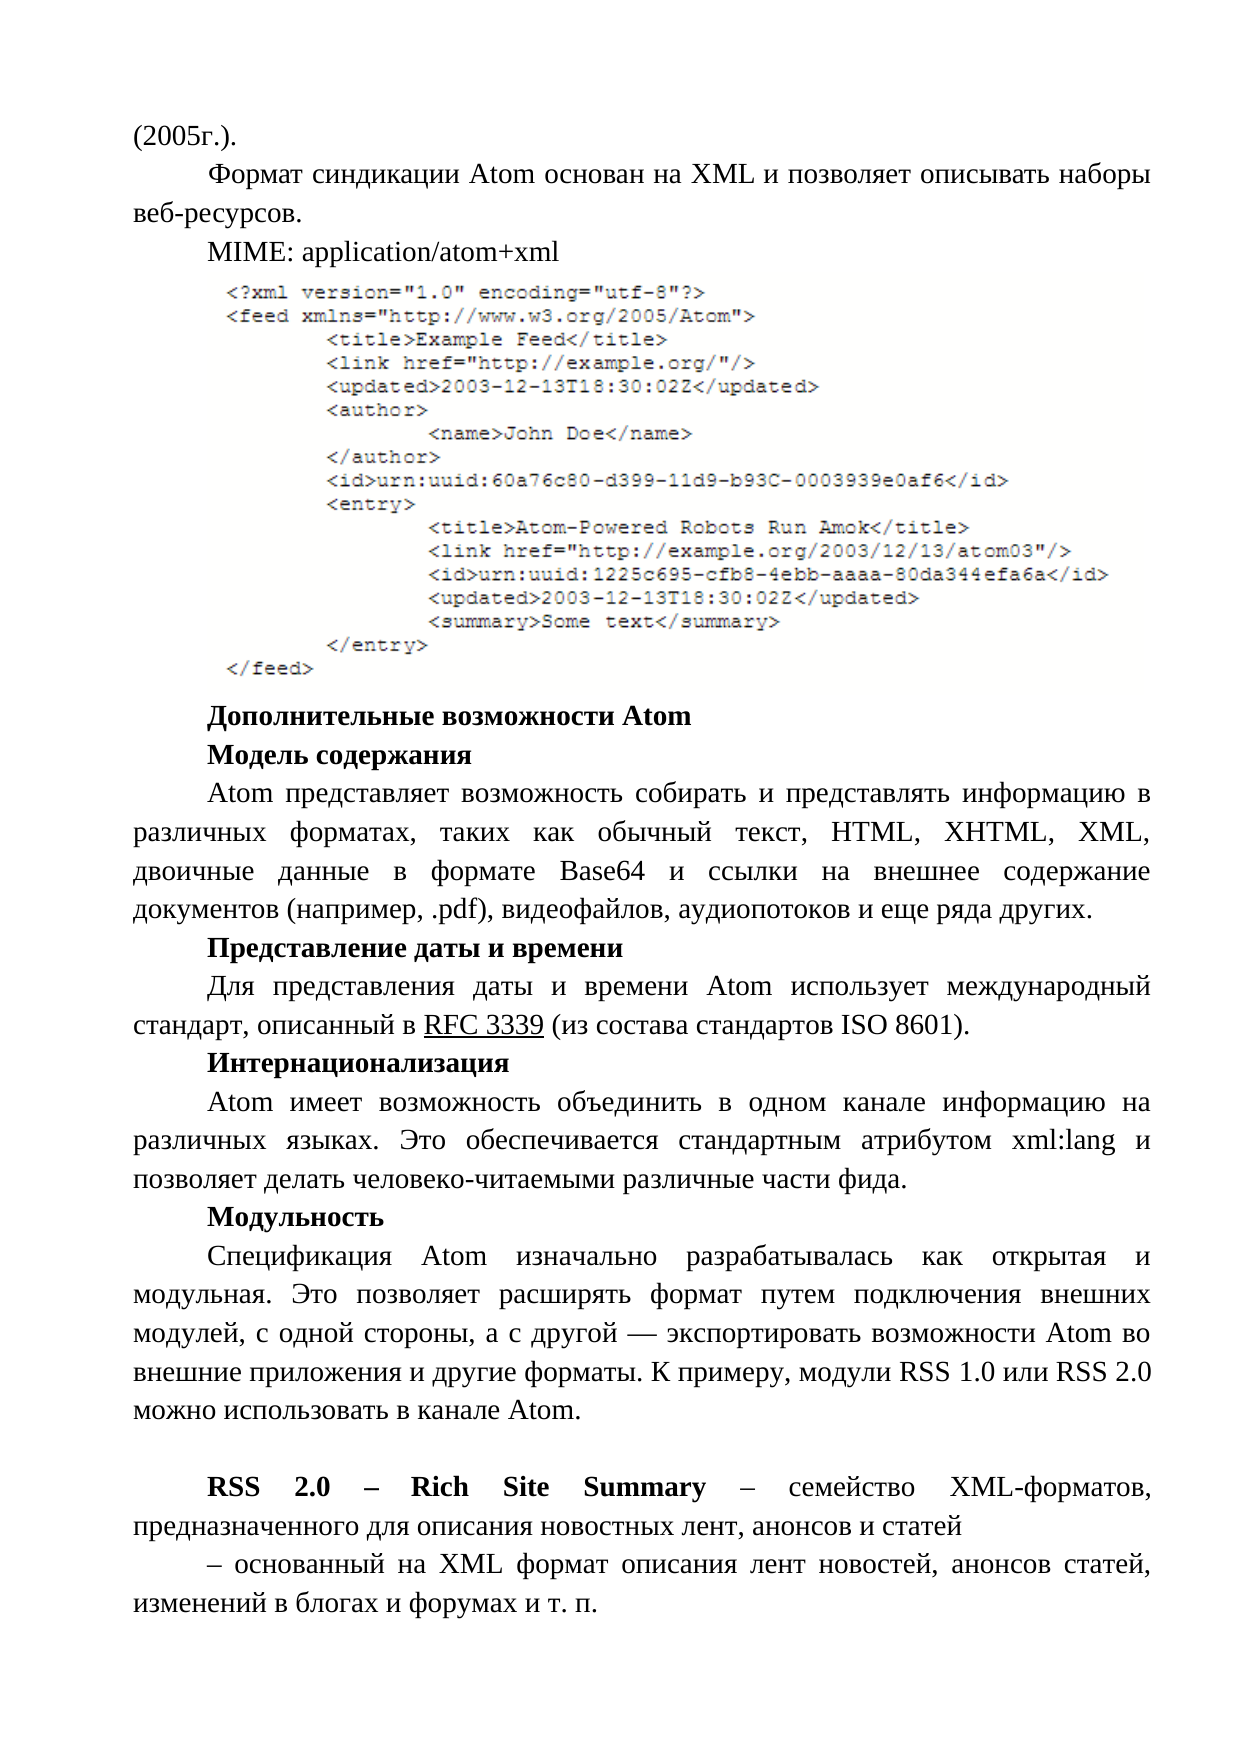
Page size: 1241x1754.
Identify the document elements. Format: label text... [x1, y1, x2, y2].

text Модульность [133, 1199, 1152, 1233]
text RSS 2.0 – Rich Site Summary – семейство XML-форматов, предназначенного для описания новостных лент, анонсов и статей [133, 1469, 1152, 1541]
text – основанный на XML формат описания лент новостей, анонсов статей, изменений в блогах и форумах и т. п. [133, 1546, 1152, 1618]
text Интернационализация [133, 1045, 1152, 1079]
text Спецификация Atom изначально разрабатывалась как открытая и модульная. Это позволяет расширять формат путем подключения внешних модулей, с одной стороны, а с другой — экспортировать возможности Atom во внешние приложения и другие форматы. К примеру, модули RSS 1.0 или RSS 2.0 можно использовать в канале Atom. [133, 1238, 1152, 1426]
text Atom имеет возможность объединить в одном канале информацию на различных языках. Это обеспечивается стандартным атрибутом xml:lang и позволяет делать человеко-читаемыми различные части фида. [133, 1084, 1152, 1194]
picture [206, 272, 1145, 695]
text Формат синдикации Atom основан на XML и позволяет описывать наборы веб-ресурсов. [133, 157, 1152, 229]
text Модель содержания [133, 737, 1152, 771]
text MIME: application/atom+xml [133, 234, 1152, 267]
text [133, 118, 1152, 152]
text Для представления даты и времени Atom использует международный стандарт, описанный в RFC 3339 (из состава стандартов ISO 8601). [133, 968, 1152, 1040]
text Atom представляет возможность собирать и представлять информацию в различных форматах, таких как обычный текст, HTML, XHTML, XML, двоичные данные в формате Base64 и ссылки на внешнее содержание документов (например, .pdf), видеофайлов, аудиопотоков и еще ряда других. [133, 776, 1152, 925]
text Дополнительные возможности Atom [133, 698, 1152, 732]
text Представление даты и времени [133, 930, 1152, 963]
